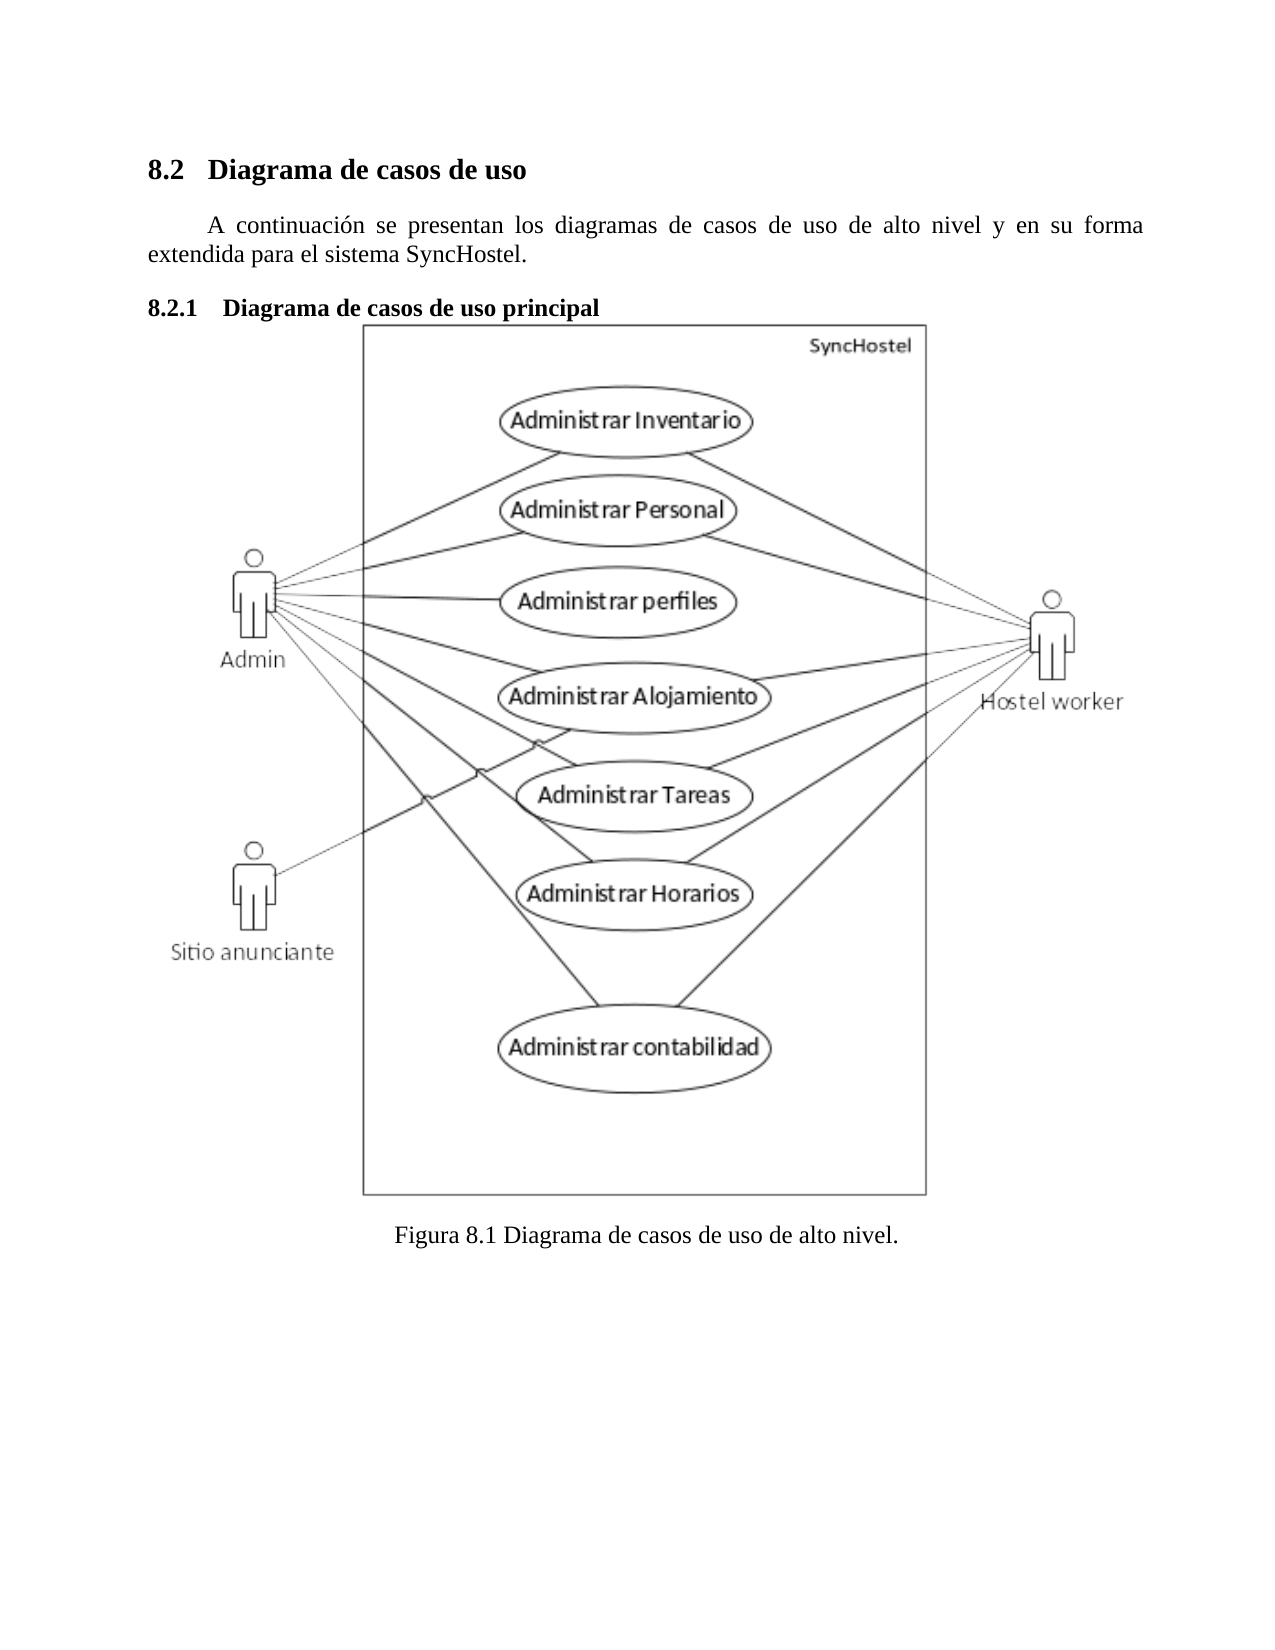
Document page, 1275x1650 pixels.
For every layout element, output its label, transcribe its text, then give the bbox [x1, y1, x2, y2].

text Figura 8.1 Diagrama de casos de uso de alto nivel. [148, 1221, 1145, 1249]
subtitle Diagrama de casos de uso principal [148, 293, 1145, 322]
text A continuación se presentan los diagramas de casos de uso de alto nivel y en su forma extendida para el sistema SyncHostel. [148, 210, 1145, 268]
subtitle Diagrama de casos de uso [148, 152, 1145, 185]
